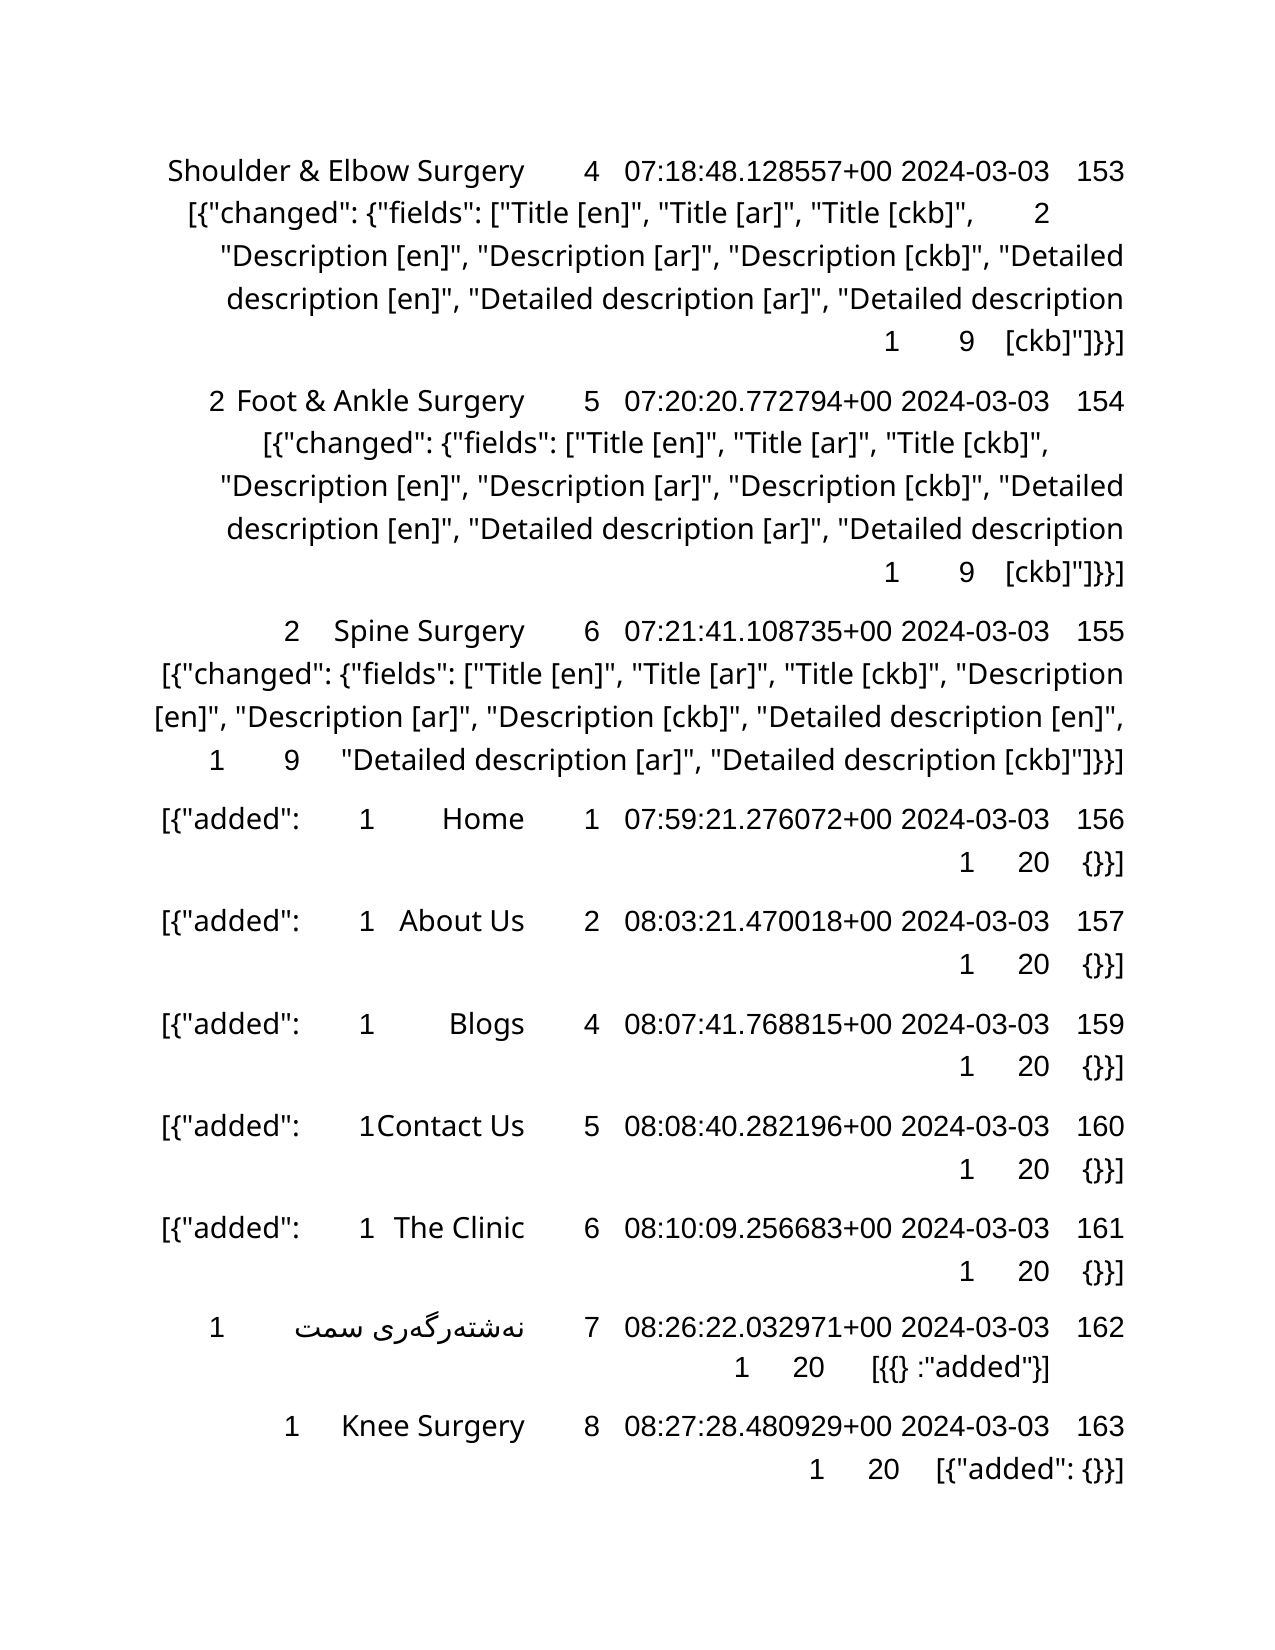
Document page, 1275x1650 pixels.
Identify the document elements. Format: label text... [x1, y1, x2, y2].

text 155 2024-03-03 07:21:41.108735+00 6 Spine Surgery 2 [{"changed": {"fields": ["Title [en]", "Title [ar]", "Title [ckb]", "Description [en]", "Description [ar]", "Description [ckb]", "Detailed description [en]", "Detailed description [ar]", "Detailed description [ckb]"]}}] 9 1 [150, 610, 1125, 778]
text 154 2024-03-03 07:20:20.772794+00 5 Foot & Ankle Surgery 2 [{"changed": {"fields": ["Title [en]", "Title [ar]", "Title [ckb]", "Description [en]", "Description [ar]", "Description [ckb]", "Detailed description [en]", "Detailed description [ar]", "Detailed description [ckb]"]}}] 9 1 [150, 380, 1125, 591]
text 153 2024-03-03 07:18:48.128557+00 4 Shoulder & Elbow Surgery 2 [{"changed": {"fields": ["Title [en]", "Title [ar]", "Title [ckb]", "Description [en]", "Description [ar]", "Description [ckb]", "Detailed description [en]", "Detailed description [ar]", "Detailed description [ckb]"]}}] 9 1 [150, 150, 1125, 360]
text 156 2024-03-03 07:59:21.276072+00 1 Home 1 [{"added": {}}] 20 1 [150, 798, 1125, 881]
text 157 2024-03-03 08:03:21.470018+00 2 About Us 1 [{"added": {}}] 20 1 [150, 901, 1125, 983]
text 162 2024-03-03 08:26:22.032971+00 7 نەشتەرگەری سمت 1 [{"added": {}}] 20 1 [150, 1310, 1125, 1386]
text 160 2024-03-03 08:08:40.282196+00 5 Contact Us 1 [{"added": {}}] 20 1 [150, 1105, 1125, 1188]
text 163 2024-03-03 08:27:28.480929+00 8 Knee Surgery 1 [{"added": {}}] 20 1 [150, 1405, 1125, 1488]
text 161 2024-03-03 08:10:09.256683+00 6 The Clinic 1 [{"added": {}}] 20 1 [150, 1207, 1125, 1290]
text 159 2024-03-03 08:07:41.768815+00 4 Blogs 1 [{"added": {}}] 20 1 [150, 1003, 1125, 1085]
